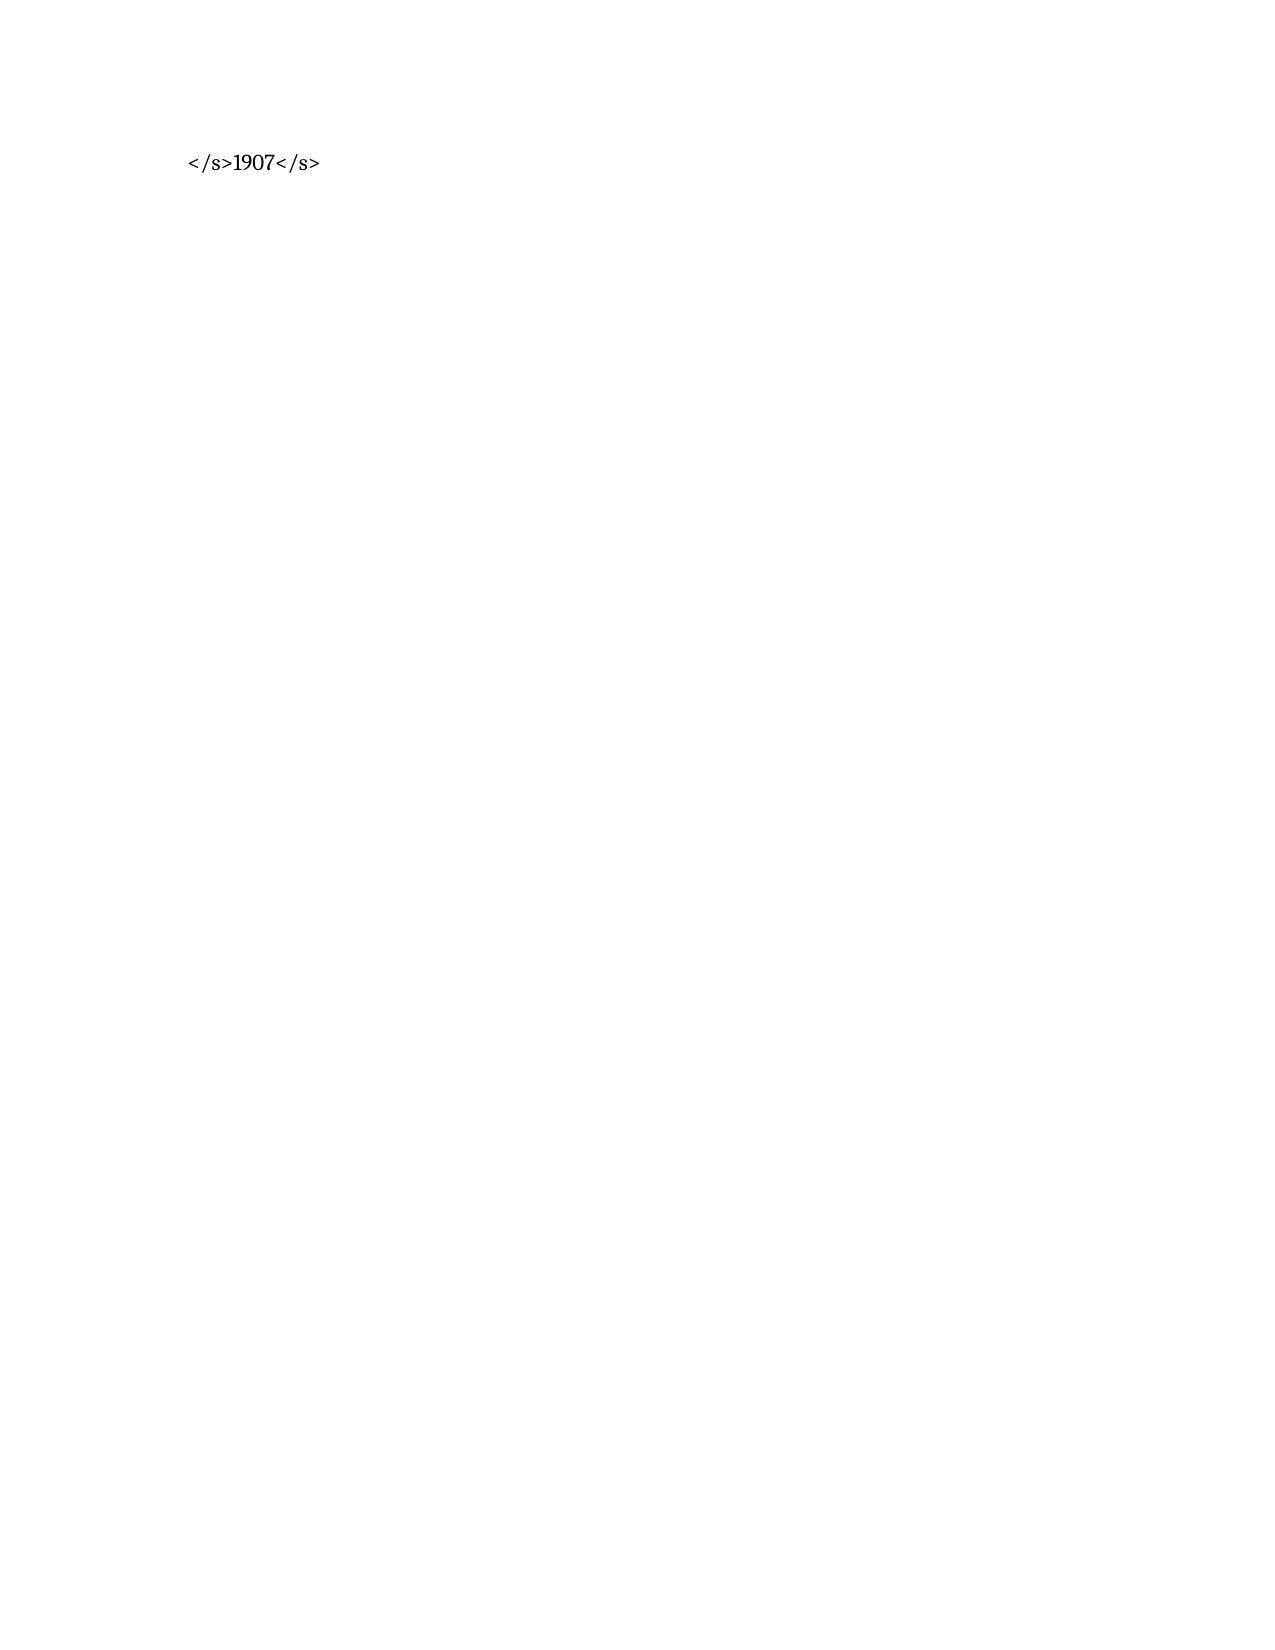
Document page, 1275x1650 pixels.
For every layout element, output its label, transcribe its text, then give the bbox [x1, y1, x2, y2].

text </s>1907</s> [187, 150, 1087, 176]
